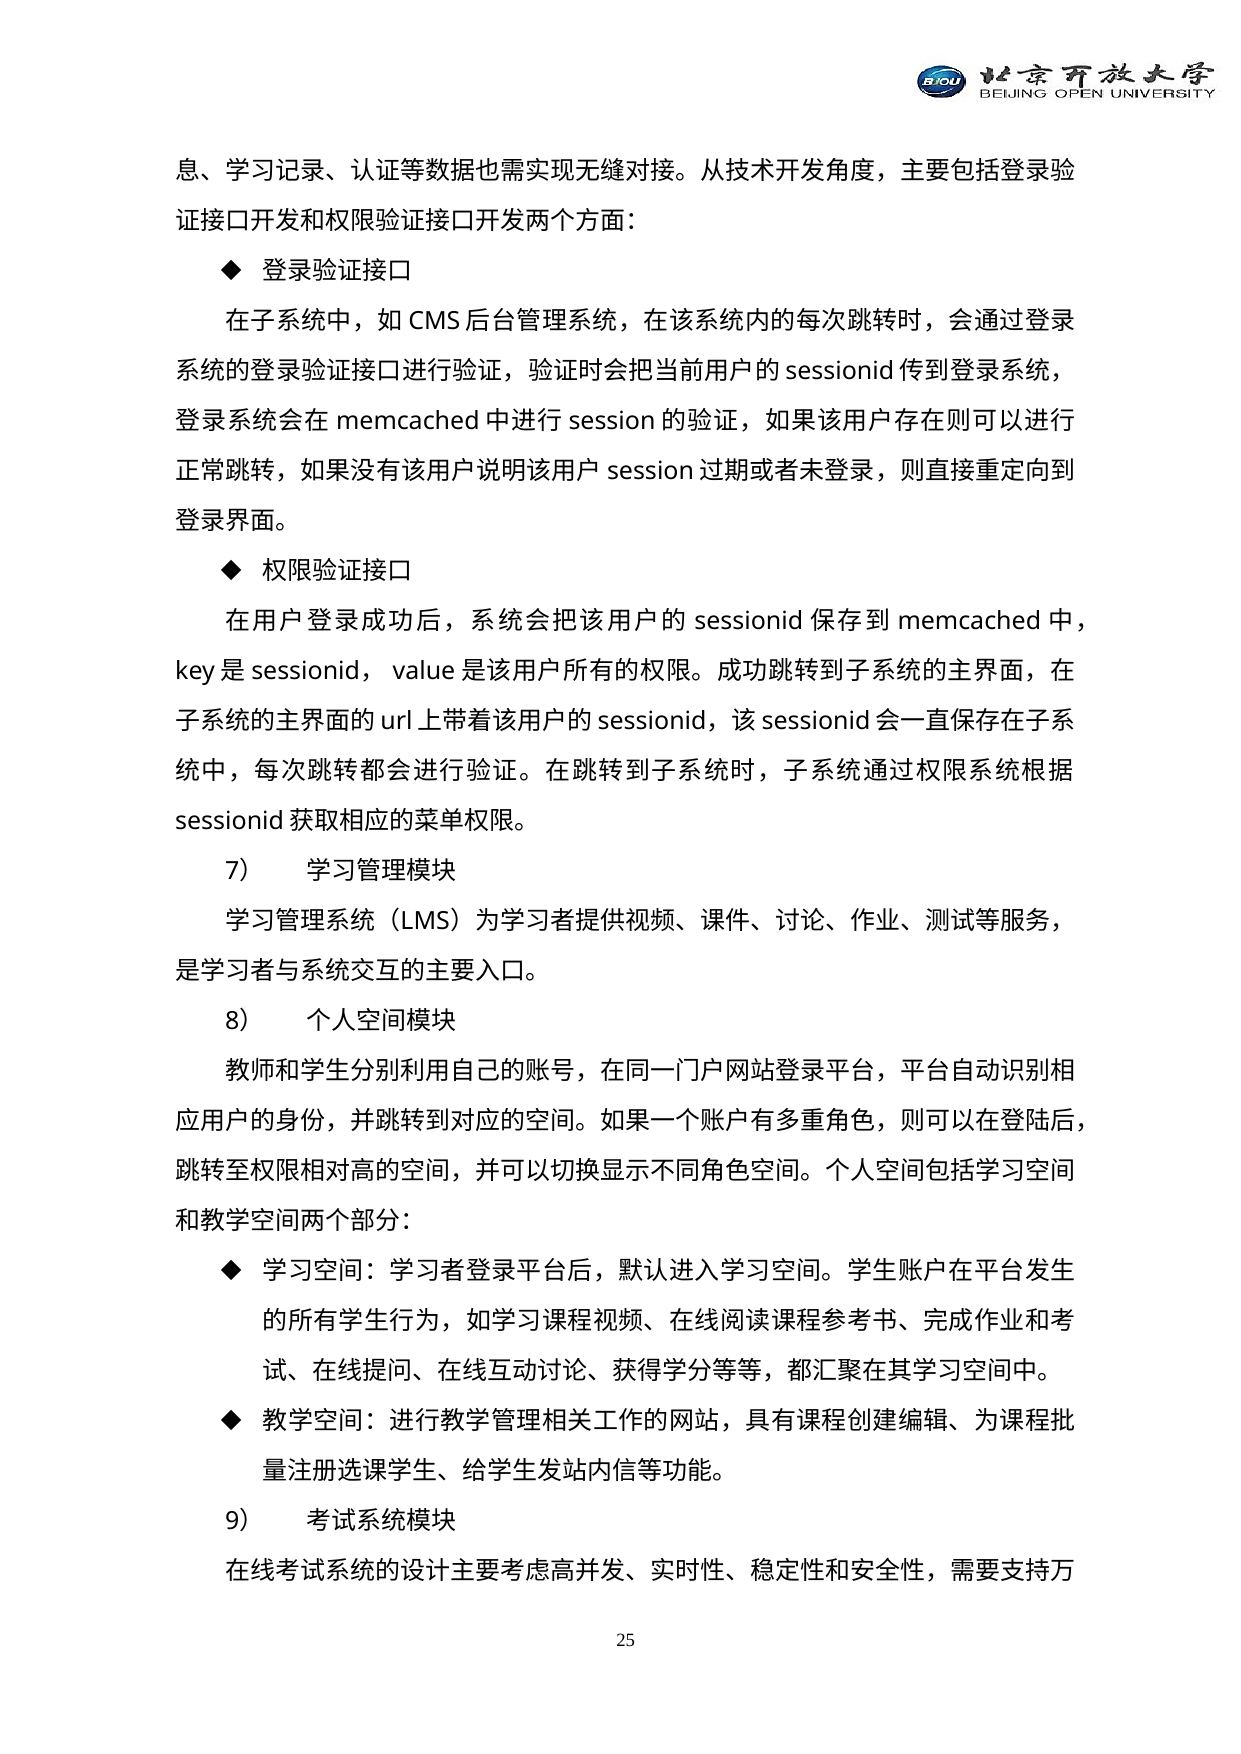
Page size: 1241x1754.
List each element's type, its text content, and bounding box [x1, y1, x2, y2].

list 权限验证接口 [219, 539, 1076, 589]
text 教师和学生分别利用自己的账号，在同一门户网站登录平台，平台自动识别相应用户的身份，并跳转到对应的空间。如果一个账户有多重角色，则可以在登陆后，跳转至权限相对高的空间，并可以切换显示不同角色空间。个人空间包括学习空间和教学空间两个部分： [175, 1039, 1076, 1239]
list 学习空间：学习者登录平台后，默认进入学习空间。学生账户在平台发生的所有学生行为，如学习课程视频、在线阅读课程参考书、完成作业和考试、在线提问、在线互动讨论、获得学分等等，都汇聚在其学习空间中。 [219, 1239, 1076, 1389]
text 学习管理系统（LMS）为学习者提供视频、课件、讨论、作业、测试等服务，是学习者与系统交互的主要入口。 [175, 889, 1076, 989]
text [175, 1539, 1076, 1589]
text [175, 139, 1076, 239]
list 考试系统模块 [175, 1489, 1076, 1539]
list 学习管理模块 [175, 839, 1076, 889]
list 个人空间模块 [175, 989, 1076, 1039]
picture [912, 53, 1227, 108]
list 登录验证接口 [219, 239, 1076, 289]
text 在用户登录成功后，系统会把该用户的sessionid保存到memcached中，key是sessionid， value是该用户所有的权限。成功跳转到子系统的主界面，在子系统的主界面的url上带着该用户的sessionid，该sessionid会一直保存在子系统中，每次跳转都会进行验证。在跳转到子系统时，子系统通过权限系统根据sessionid获取相应的菜单权限。 [175, 589, 1076, 839]
list 教学空间：进行教学管理相关工作的网站，具有课程创建编辑、为课程批量注册选课学生、给学生发站内信等功能。 [219, 1389, 1076, 1489]
text 在子系统中，如CMS后台管理系统，在该系统内的每次跳转时，会通过登录系统的登录验证接口进行验证，验证时会把当前用户的sessionid传到登录系统，登录系统会在memcached中进行session的验证，如果该用户存在则可以进行正常跳转，如果没有该用户说明该用户session过期或者未登录，则直接重定向到登录界面。 [175, 289, 1076, 539]
